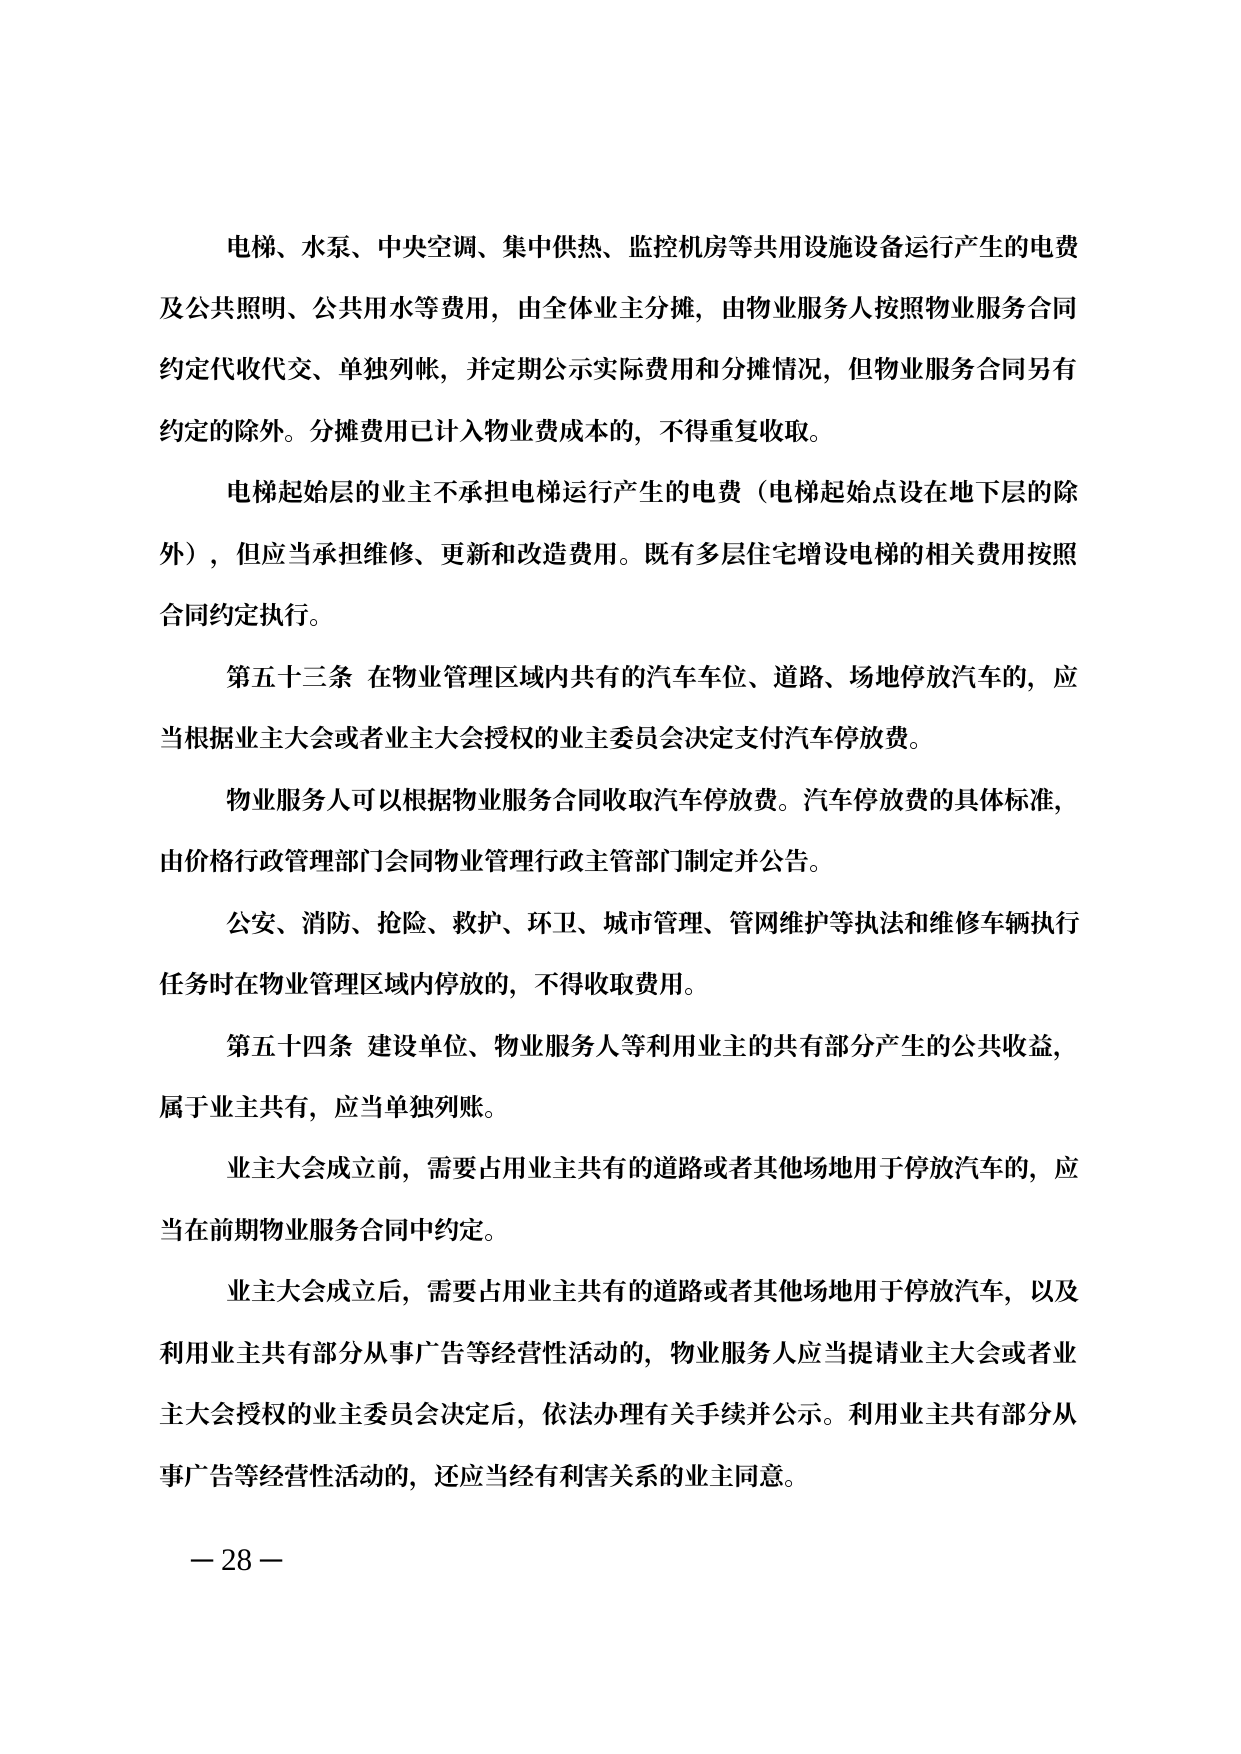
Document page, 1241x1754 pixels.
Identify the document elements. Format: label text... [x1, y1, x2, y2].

text 物业服务人可以根据物业服务合同收取汽车停放费。汽车停放费的具体标准，由价格行政管理部门会同物业管理行政主管部门制定并公告。 [159, 760, 1081, 883]
text 第五十四条 建设单位、物业服务人等利用业主的共有部分产生的公共收益，属于业主共有，应当单独列账。 [159, 1006, 1081, 1129]
text 第五十三条 在物业管理区域内共有的汽车车位、道路、场地停放汽车的，应当根据业主大会或者业主大会授权的业主委员会决定支付汽车停放费。 [159, 637, 1081, 760]
text 业主大会成立前，需要占用业主共有的道路或者其他场地用于停放汽车的，应当在前期物业服务合同中约定。 [159, 1129, 1081, 1252]
text 电梯起始层的业主不承担电梯运行产生的电费（电梯起始点设在地下层的除外），但应当承担维修、更新和改造费用。既有多层住宅增设电梯的相关费用按照合同约定执行。 [159, 453, 1081, 637]
text 业主大会成立后，需要占用业主共有的道路或者其他场地用于停放汽车，以及利用业主共有部分从事广告等经营性活动的，物业服务人应当提请业主大会或者业主大会授权的业主委员会决定后，依法办理有关手续并公示。利用业主共有部分从事广告等经营性活动的，还应当经有利害关系的业主同意。 [159, 1252, 1081, 1497]
text 电梯、水泵、中央空调、集中供热、监控机房等共用设施设备运行产生的电费及公共照明、公共用水等费用，由全体业主分摊，由物业服务人按照物业服务合同约定代收代交、单独列帐，并定期公示实际费用和分摊情况，但物业服务合同另有约定的除外。分摊费用已计入物业费成本的，不得重复收取。 [159, 207, 1081, 453]
text 公安、消防、抢险、救护、环卫、城市管理、管网维护等执法和维修车辆执行任务时在物业管理区域内停放的，不得收取费用。 [159, 883, 1081, 1006]
